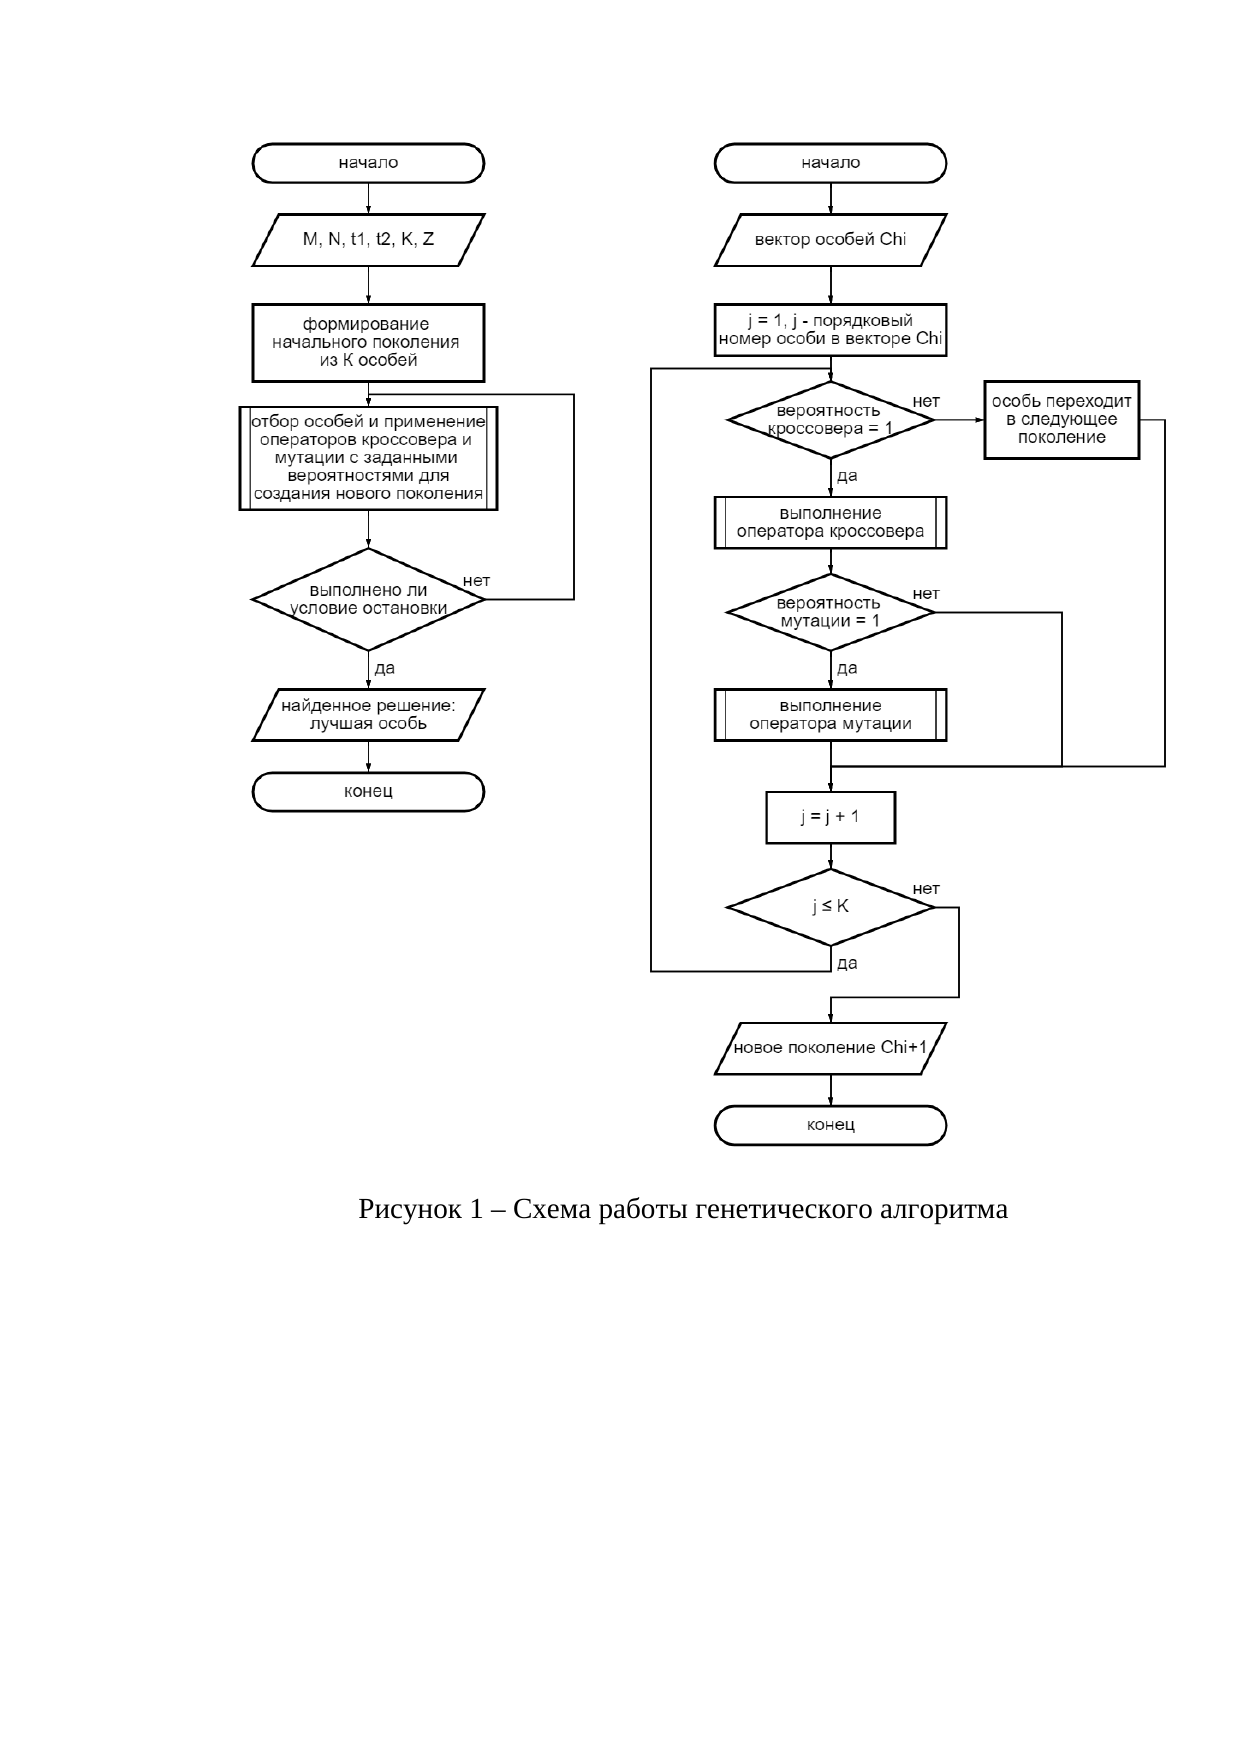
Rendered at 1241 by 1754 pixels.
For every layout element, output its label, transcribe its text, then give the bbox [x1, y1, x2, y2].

picture [214, 118, 1190, 1170]
text Рисунок 1 – Схема работы генетического алгоритма [177, 1191, 1152, 1224]
